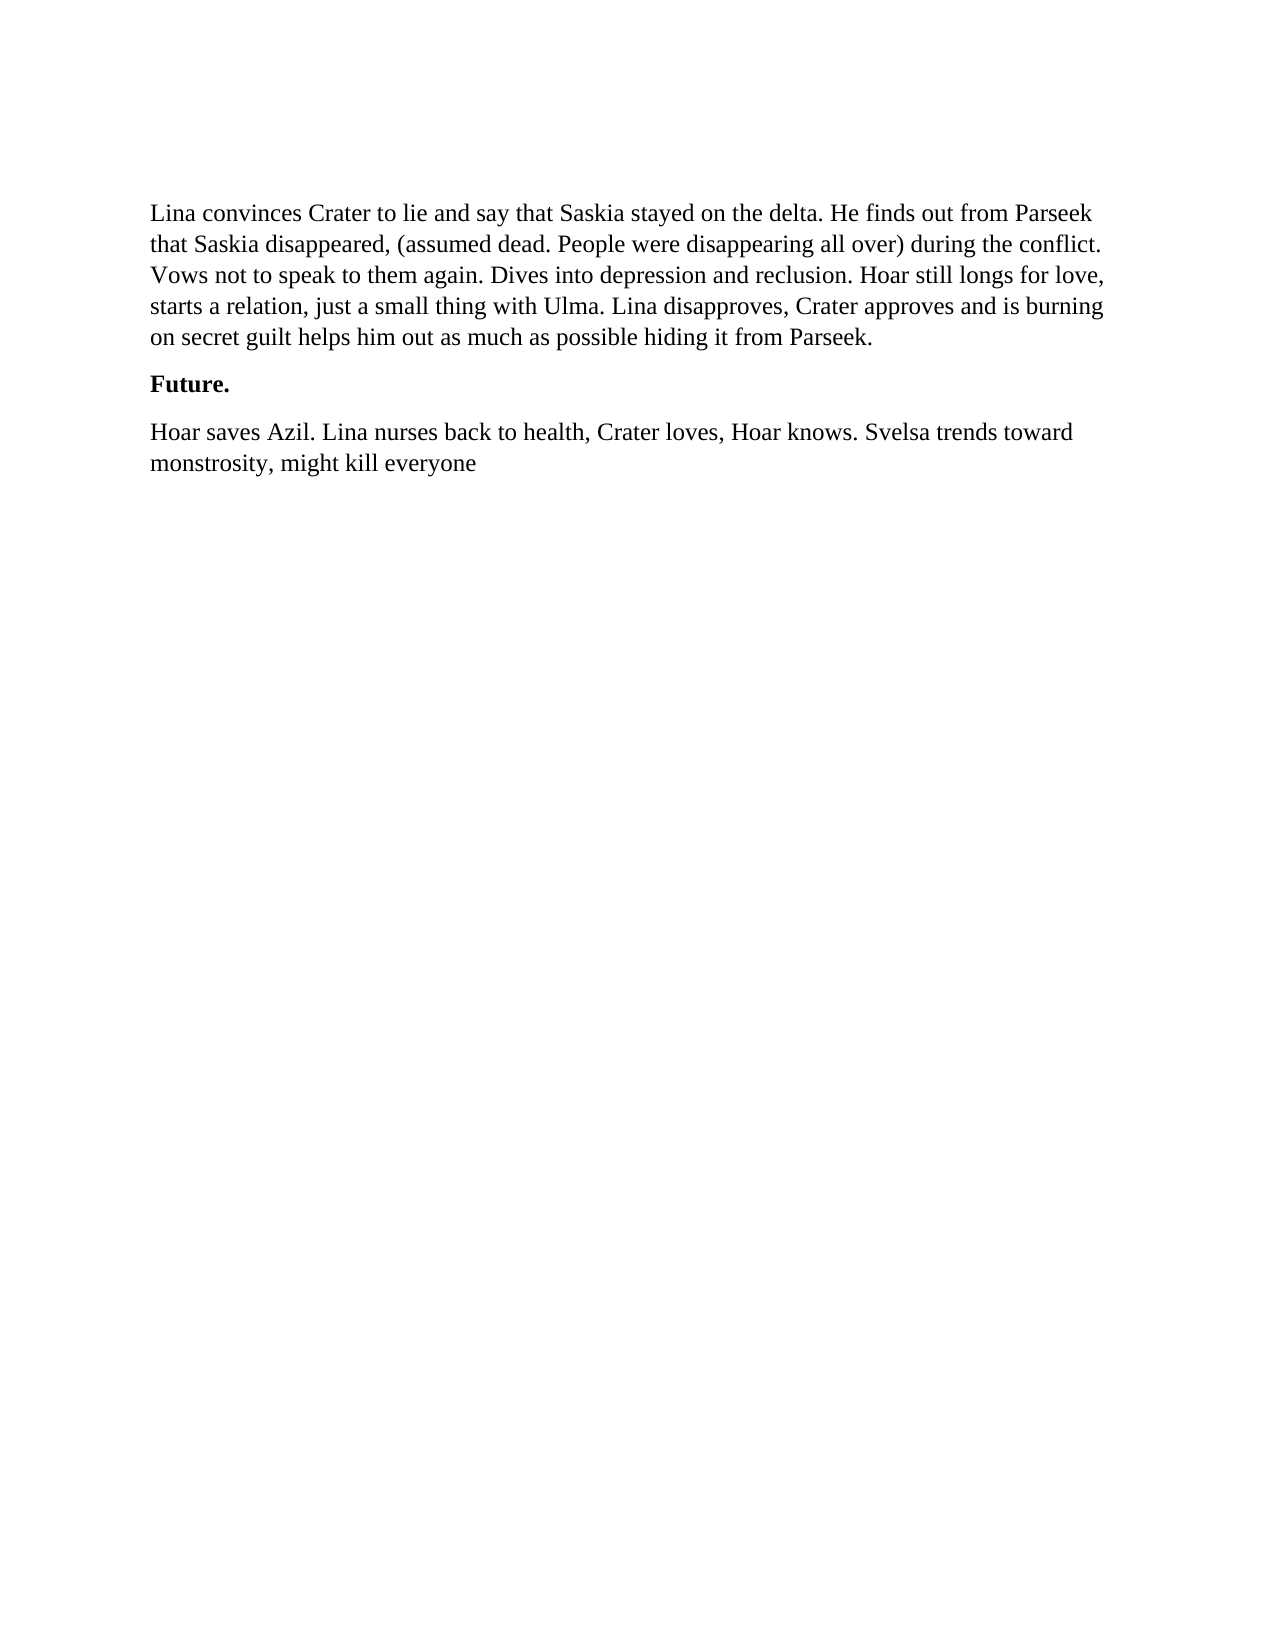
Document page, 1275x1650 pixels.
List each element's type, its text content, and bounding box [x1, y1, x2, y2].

text Future. [150, 369, 1125, 398]
text Hoar saves Azil. Lina nurses back to health, Crater loves, Hoar knows. Svelsa trends toward monstrosity, might kill everyone [150, 417, 1125, 477]
text Lina convinces Crater to lie and say that Saskia stayed on the delta. He finds out from Parseek that Saskia disappeared, (assumed dead. People were disappearing all over) during the conflict. Vows not to speak to them again. Dives into depression and reclusion. Hoar still longs for love, starts a relation, just a small thing with Ulma. Lina disapproves, Crater approves and is burning on secret guilt helps him out as much as possible hiding it from Parseek. [150, 198, 1125, 351]
